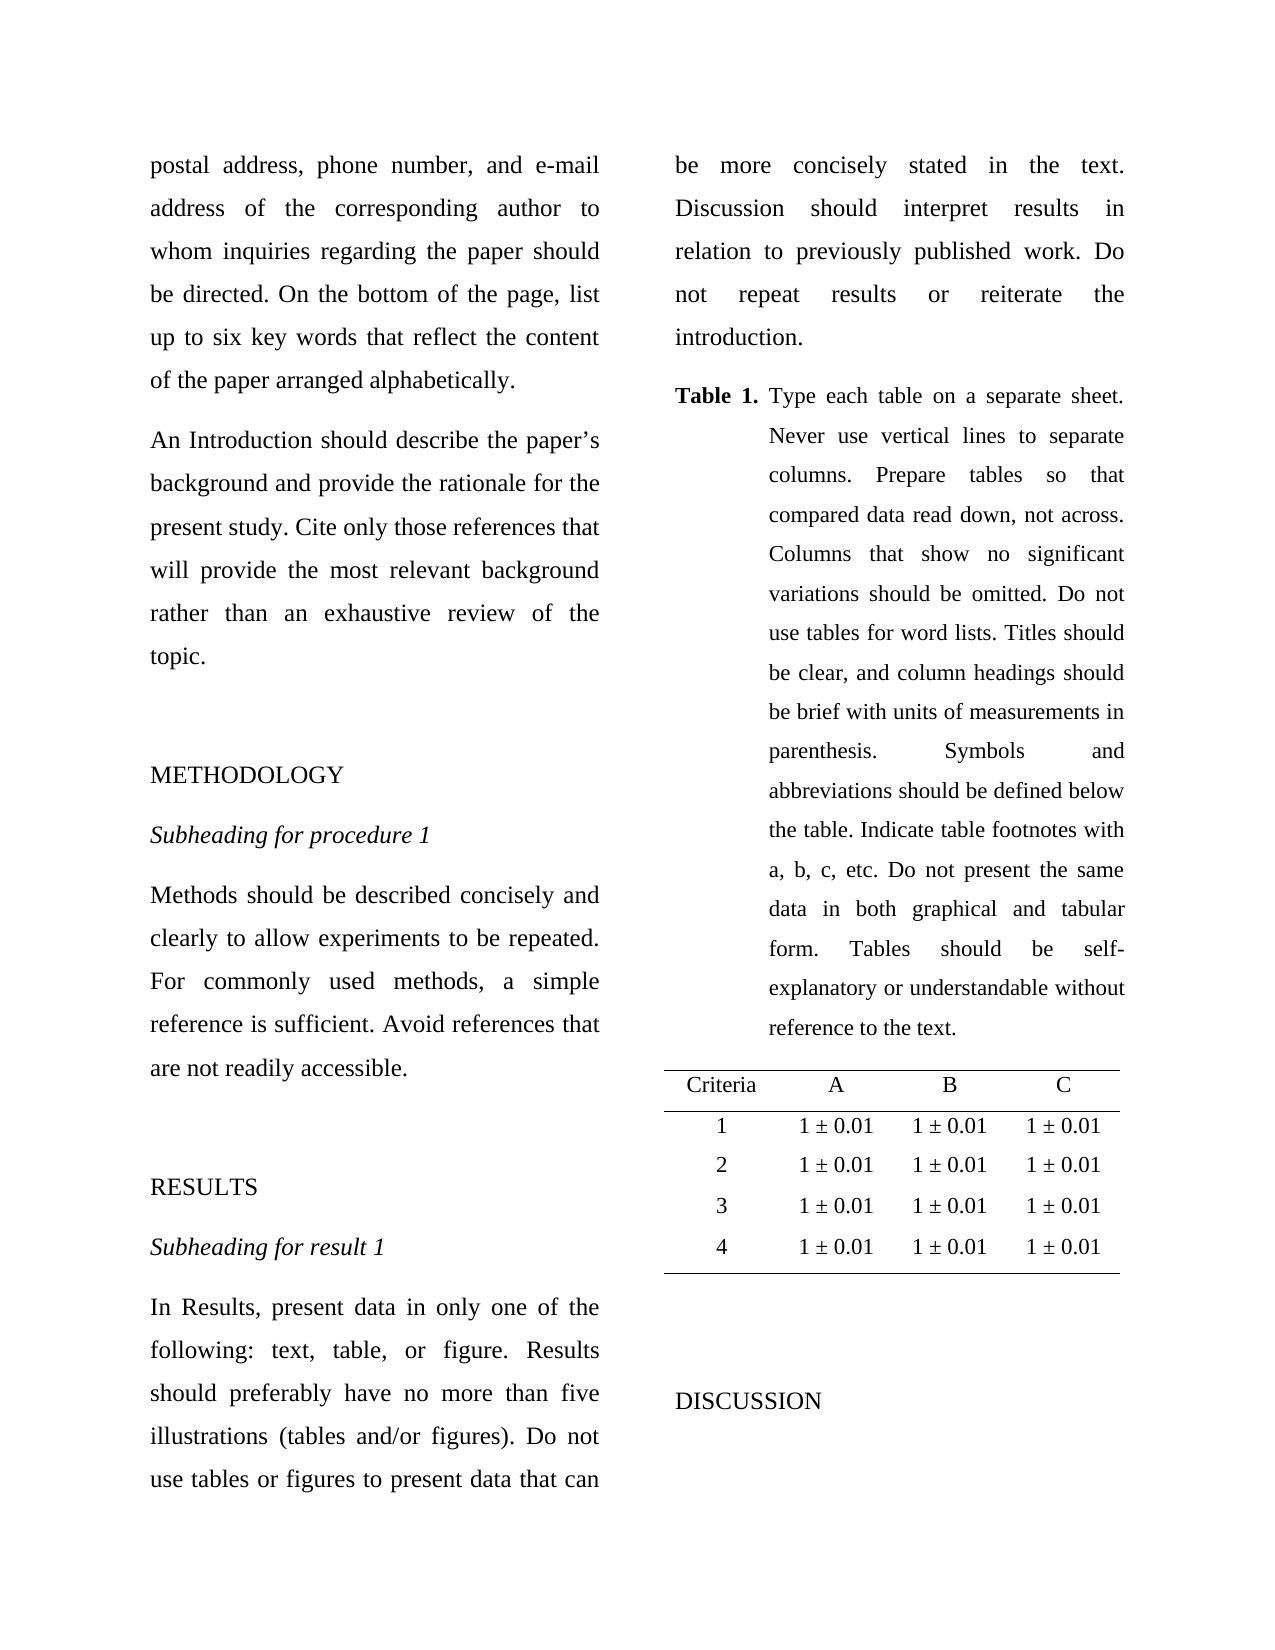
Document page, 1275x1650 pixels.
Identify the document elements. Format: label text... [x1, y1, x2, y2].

table_header C [1006, 1071, 1120, 1111]
table_cell 1 ± 0.01 [893, 1112, 1006, 1152]
text Table 1. Type each table on a separate sheet. Never use vertical lines to separate columns. Prepare tables so that compared data read down, not across. Columns that show no significant variations should be omitted. Do not use tables for word lists. Titles should be clear, and column headings should be brief with units of measurements in parenthesis. Symbols and abbreviations should be defined below the table. Indicate table footnotes with a, b, c, etc. Do not present the same data in both graphical and tabular form. Tables should be self-explanatory or understandable without reference to the text. [675, 382, 1125, 1040]
table_cell 2 [664, 1152, 779, 1192]
table_cell 1 ± 0.01 [893, 1192, 1006, 1233]
text Subheading for result 1 [150, 1232, 600, 1261]
table_cell 1 [664, 1112, 779, 1152]
text Subheading for procedure 1 [150, 820, 600, 849]
table_cell 1 ± 0.01 [1006, 1152, 1120, 1192]
table_cell 1 ± 0.01 [1006, 1233, 1120, 1272]
text RESULTS [150, 1172, 600, 1201]
table_cell 1 ± 0.01 [893, 1152, 1006, 1192]
text An Introduction should describe the paper’s background and provide the rationale for the present study. Cite only those references that will provide the most relevant background rather than an exhaustive review of the topic. [150, 425, 600, 670]
table_header A [779, 1071, 893, 1111]
table_cell 1 ± 0.01 [779, 1192, 893, 1233]
table_cell 1 ± 0.01 [779, 1233, 893, 1272]
table_cell 1 ± 0.01 [779, 1152, 893, 1192]
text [150, 150, 600, 394]
table_cell 1 ± 0.01 [893, 1233, 1006, 1272]
text DISCUSSION [675, 1386, 1125, 1414]
table_header Criteria [664, 1071, 779, 1111]
text METHODOLOGY [150, 761, 600, 789]
table_header B [893, 1071, 1006, 1111]
text Methods should be described concisely and clearly to allow experiments to be repeated. For commonly used methods, a simple reference is sufficient. Avoid references that are not readily accessible. [150, 880, 600, 1081]
table_cell 1 ± 0.01 [1006, 1112, 1120, 1152]
text In Results, present data in only one of the following: text, table, or figure. Results should preferably have no more than five illustrations (tables and/or figures). Do not use tables or figures to present data that can be more concisely stated in the text. Discussion should interpret results in relation to previously published work. Do not repeat results or reiterate the introduction. [675, 150, 1125, 351]
table_cell 1 ± 0.01 [779, 1112, 893, 1152]
table_cell 3 [664, 1192, 779, 1233]
text In Results, present data in only one of the following: text, table, or figure. Results should preferably have no more than five illustrations (tables and/or figures). Do not use tables or figures to present data that can be more concisely stated in the text. Discussion should interpret results in relation to previously published work. Do not repeat results or reiterate the introduction. [150, 1292, 600, 1493]
table_cell 1 ± 0.01 [1006, 1192, 1120, 1233]
table_cell 4 [664, 1233, 779, 1272]
